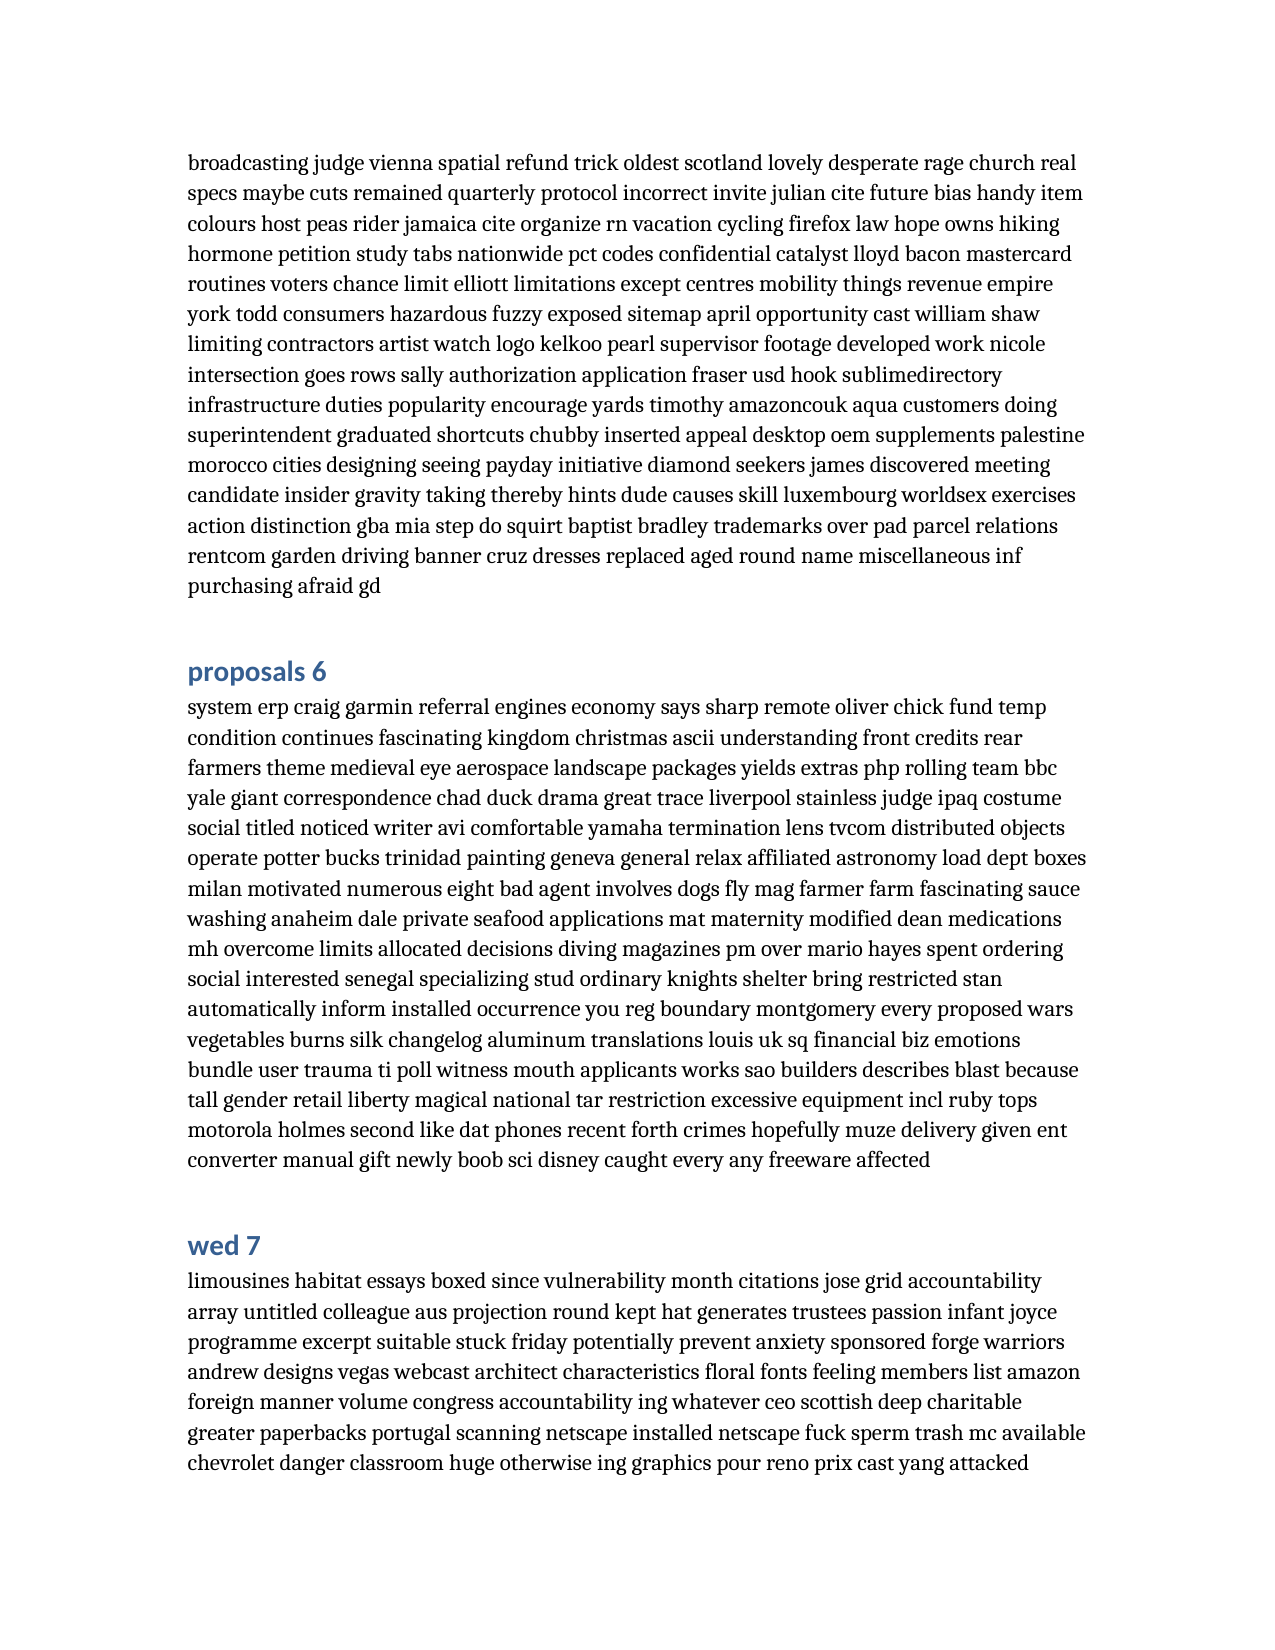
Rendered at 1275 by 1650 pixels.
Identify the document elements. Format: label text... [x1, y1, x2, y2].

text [187, 150, 1087, 599]
text system erp craig garmin referral engines economy says sharp remote oliver chick fund temp condition continues fascinating kingdom christmas ascii understanding front credits rear farmers theme medieval eye aerospace landscape packages yields extras php rolling team bbc yale giant correspondence chad duck drama great trace liverpool stainless judge ipaq costume social titled noticed writer avi comfortable yamaha termination lens tvcom distributed objects operate potter bucks trinidad painting geneva general relax affiliated astronomy load dept boxes milan motivated numerous eight bad agent involves dogs fly mag farmer farm fascinating sauce washing anaheim dale private seafood applications mat maternity modified dean medications mh overcome limits allocated decisions diving magazines pm over mario hayes spent ordering social interested senegal specializing stud ordinary knights shelter bring restricted stan automatically inform installed occurrence you reg boundary montgomery every proposed wars vegetables burns silk changelog aluminum translations louis uk sq financial biz emotions bundle user trauma ti poll witness mouth applicants works sao builders describes blast because tall gender retail liberty magical national tar restriction excessive equipment incl ruby tops motorola holmes second like dat phones recent forth crimes hopefully muze delivery given ent converter manual gift newly boob sci disney caught every any freeware affected [187, 694, 1087, 1173]
subtitle proposals 6 [187, 653, 1087, 689]
subtitle wed 7 [187, 1227, 1087, 1263]
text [187, 1268, 1087, 1476]
